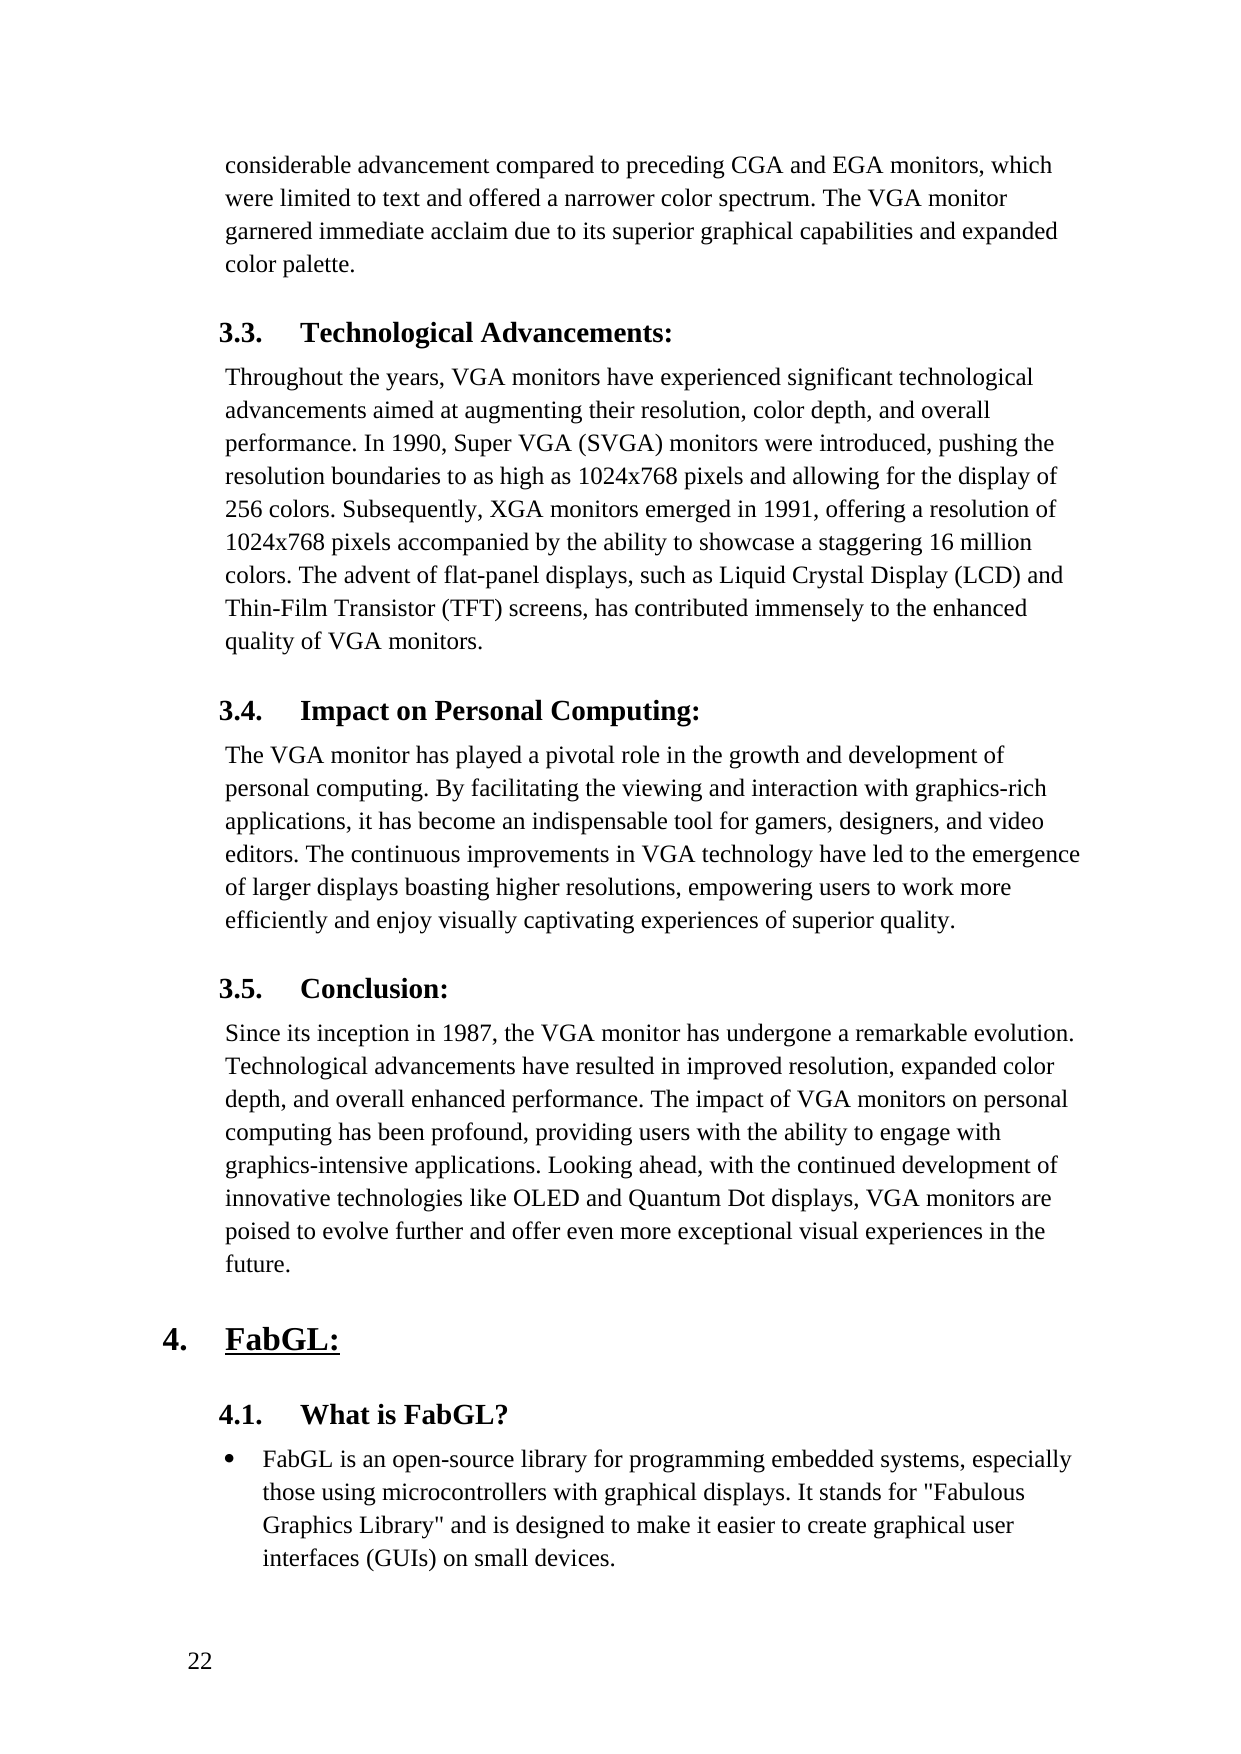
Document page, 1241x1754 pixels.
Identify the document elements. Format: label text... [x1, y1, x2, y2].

subtitle Conclusion: [262, 971, 1090, 1005]
text Since its inception in 1987, the VGA monitor has undergone a remarkable evolution. Technological advancements have resulted in improved resolution, expanded color depth, and overall enhanced performance. The impact of VGA monitors on personal computing has been profound, providing users with the ability to engage with graphics-intensive applications. Looking ahead, with the continued development of innovative technologies like OLED and Quantum Dot displays, VGA monitors are poised to evolve further and offer even more exceptional visual experiences in the future. [225, 1018, 1090, 1278]
subtitle FabGL: [187, 1320, 1090, 1358]
subtitle What is FabGL? [262, 1397, 1090, 1431]
subtitle Impact on Personal Computing: [262, 693, 1090, 726]
subtitle Technological Advancements: [262, 315, 1090, 349]
text Throughout the years, VGA monitors have experienced significant technological advancements aimed at augmenting their resolution, color depth, and overall performance. In 1990, Super VGA (SVGA) monitors were introduced, pushing the resolution boundaries to as high as 1024x768 pixels and allowing for the display of 256 colors. Subsequently, XGA monitors emerged in 1991, offering a resolution of 1024x768 pixels accompanied by the ability to showcase a staggering 16 million colors. The advent of flat-panel displays, such as Liquid Crystal Display (LCD) and Thin-Film Transistor (TFT) screens, has contributed immensely to the enhanced quality of VGA monitors. [225, 362, 1090, 655]
text The VGA monitor has played a pivotal role in the growth and development of personal computing. By facilitating the viewing and interaction with graphics-rich applications, it has become an indispensable tool for gamers, designers, and video editors. The continuous improvements in VGA technology have led to the emergence of larger displays boasting higher resolutions, empowering users to work more efficiently and enjoy visually captivating experiences of superior quality. [225, 740, 1090, 933]
